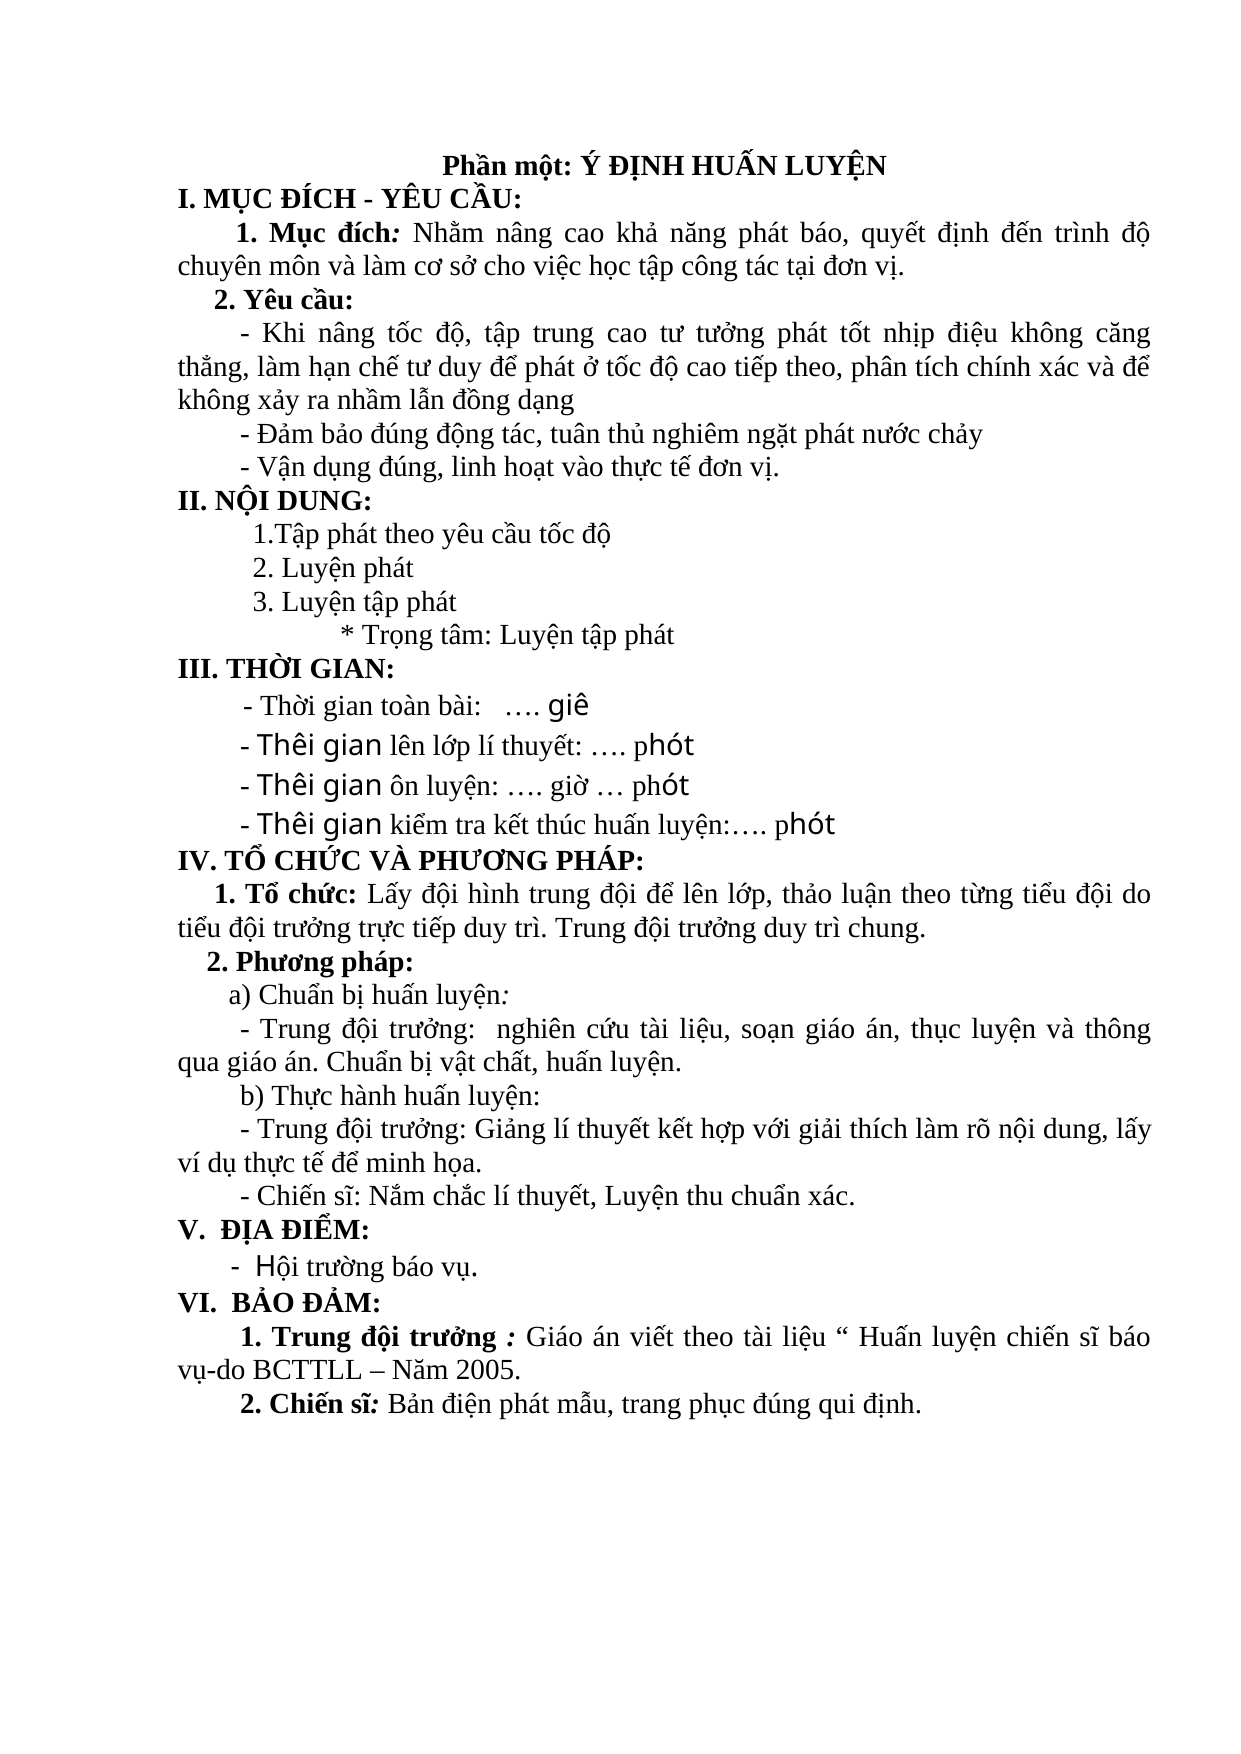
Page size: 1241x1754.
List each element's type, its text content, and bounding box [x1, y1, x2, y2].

text - Đảm bảo đúng động tác, tuân thủ nghiêm ngặt phát nước chảy [177, 416, 1152, 449]
text - Chiến sĩ: Nắm chắc lí thuyết, Luyện thu chuẩn xác. [177, 1178, 1152, 1212]
text - Vận dụng đúng, linh hoạt vào thực tế đơn vị. [177, 449, 1152, 483]
text 3. Luyện tập phát [252, 584, 1152, 617]
text - Trung đội trưởng: nghiên cứu tài liệu, soạn giáo án, thục luyện và thông qua giáo án. Chuẩn bị vật chất, huấn luyện. [177, 1011, 1152, 1078]
text IV. TỔ CHỨC VÀ PHƯƠNG PHÁP: [177, 843, 1152, 877]
text 2. Phương pháp: [177, 944, 1152, 977]
text - Hội trường báo vụ. [177, 1246, 1152, 1285]
text 1.Tập phát theo yêu cầu tốc độ [252, 517, 1152, 550]
text - Khi nâng tốc độ, tập trung cao tư tưởng phát tốt nhịp điệu không căng thẳng, làm hạn chế tư duy để phát ở tốc độ cao tiếp theo, phân tích chính xác và để không xảy ra nhầm lẫn đồng dạng [177, 315, 1152, 416]
text - Thời gian toàn bài: …. giê [177, 684, 1152, 724]
text III. THỜI GIAN: [177, 651, 1152, 684]
text 1. Tổ chức: Lấy đội hình trung đội để lên lớp, thảo luận theo từng tiểu đội do tiểu đội trưởng trực tiếp duy trì. Trung đội trưởng duy trì chung. [177, 877, 1152, 944]
text - Trung đội trưởng: Giảng lí thuyết kết hợp với giải thích làm rõ nội dung, lấy ví dụ thực tế để minh họa. [177, 1111, 1152, 1178]
text V. ĐỊA ĐIỂM: [177, 1212, 1152, 1246]
text I. MỤC ĐÍCH - YÊU CẦU: [177, 181, 1152, 215]
text 2. Chiến sĩ: Bản điện phát mẫu, trang phục đúng qui định. [177, 1386, 1152, 1419]
text 2. Yêu cầu: [177, 282, 1152, 315]
text - Thêi gian lên lớp lí thuyết: …. phót [177, 724, 1152, 764]
text - Thêi gian kiểm tra kết thúc huấn luyện:…. phót [177, 803, 1152, 843]
text II. NỘI DUNG: [177, 483, 1152, 517]
text 1. Trung đội trưởng : Giáo án viết theo tài liệu “ Huấn luyện chiến sĩ báo vụ-do BCTTLL – Năm 2005. [177, 1319, 1152, 1386]
text * Trọng tâm: Luyện tập phát [252, 617, 1152, 651]
text 1. Mục đích: Nhằm nâng cao khả năng phát báo, quyết định đến trình độ chuyên môn và làm cơ sở cho việc học tập công tác tại đơn vị. [177, 215, 1152, 282]
text 2. Luyện phát [252, 550, 1152, 584]
text Phần một: Ý ĐỊNH HUẤN LUYỆN [177, 148, 1152, 181]
text - Thêi gian ôn luyện: …. giờ … phót [177, 764, 1152, 803]
text a) Chuẩn bị huấn luyện: [177, 977, 1152, 1011]
text VI. BẢO ĐẢM: [177, 1285, 1152, 1319]
text b) Thực hành huấn luyện: [177, 1078, 1152, 1111]
